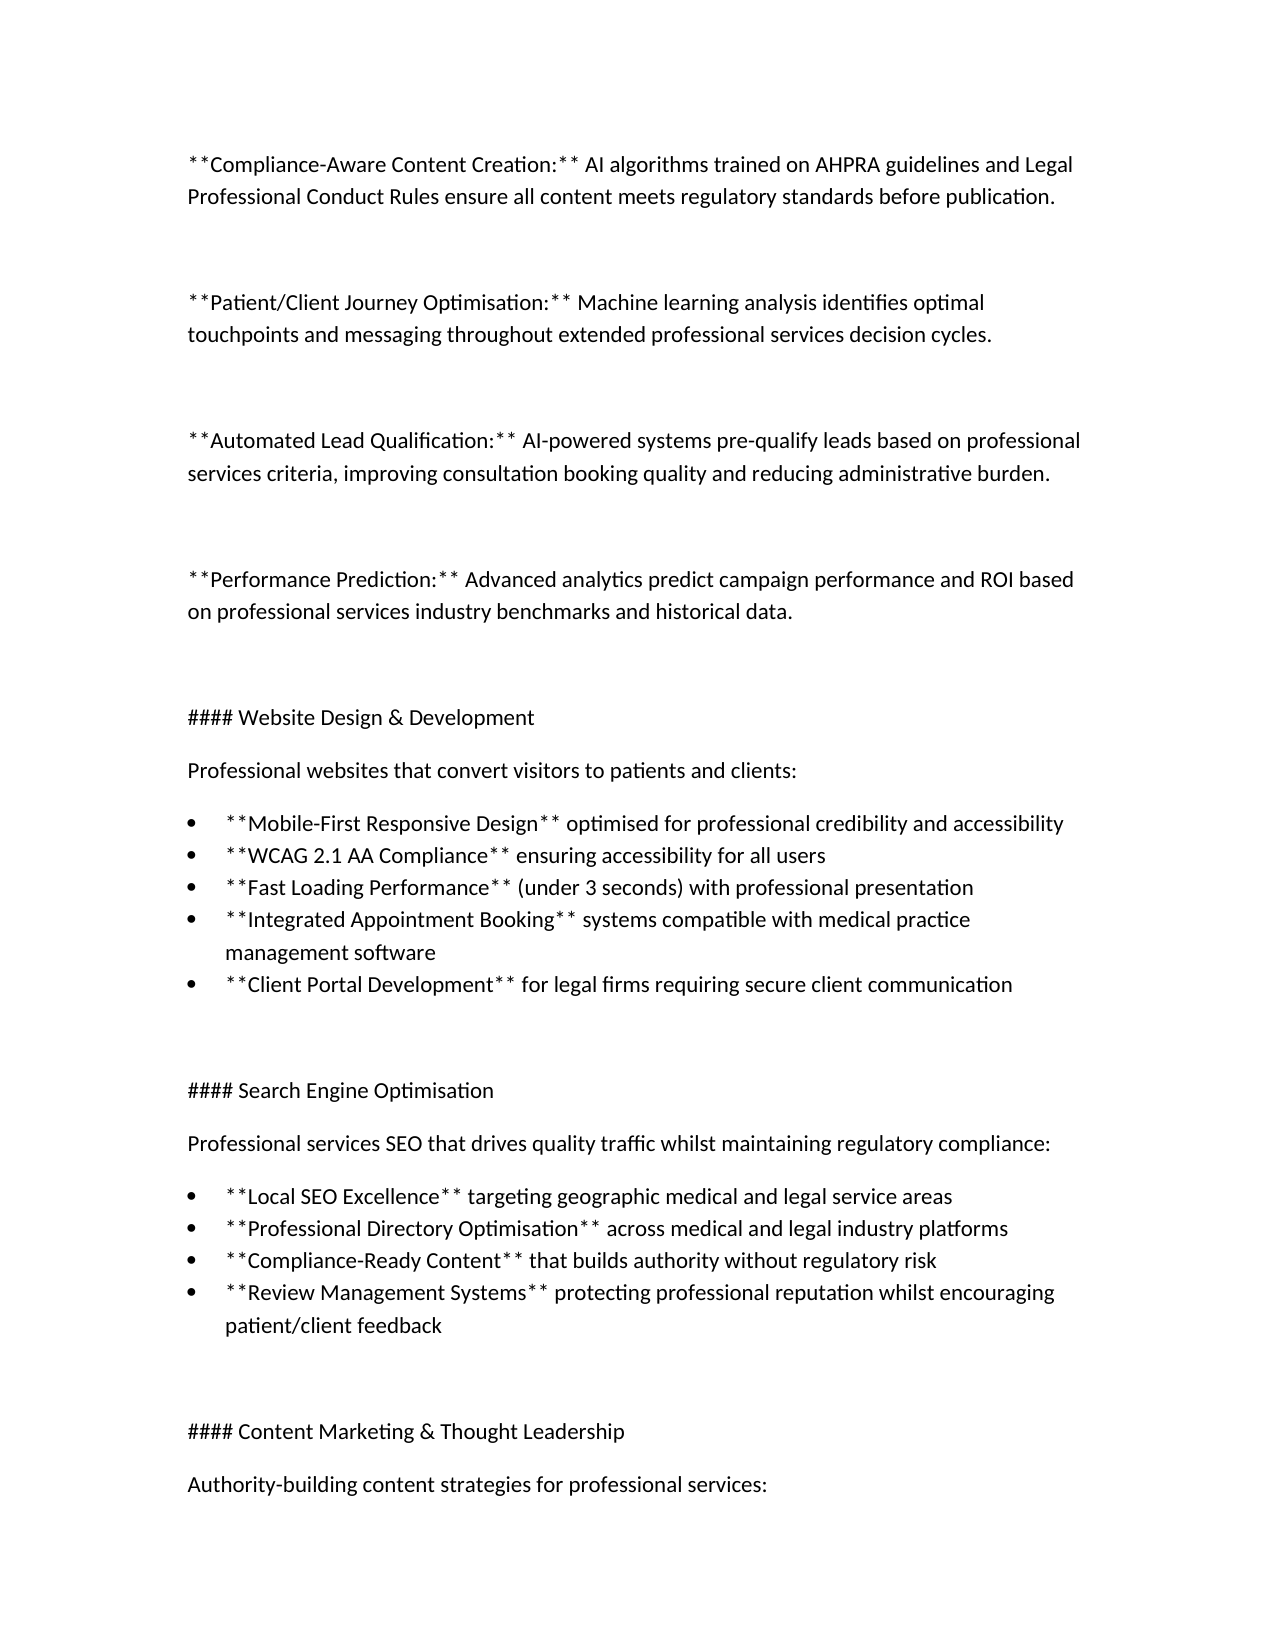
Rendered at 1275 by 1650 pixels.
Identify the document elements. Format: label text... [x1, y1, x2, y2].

list **Review Management Systems** protecting professional reputation whilst encouraging patient/client feedback [187, 1278, 1087, 1339]
text #### Content Marketing & Thought Leadership [187, 1417, 1087, 1445]
text #### Website Design & Development [187, 703, 1087, 731]
list **Professional Directory Optimisation** across medical and legal industry platforms [187, 1214, 1087, 1242]
text **Compliance-Aware Content Creation:** AI algorithms trained on AHPRA guidelines and Legal Professional Conduct Rules ensure all content meets regulatory standards before publication. [187, 150, 1087, 210]
list **Mobile-First Responsive Design** optimised for professional credibility and accessibility [187, 809, 1087, 837]
text **Patient/Client Journey Optimisation:** Machine learning analysis identifies optimal touchpoints and messaging throughout extended professional services decision cycles. [187, 288, 1087, 348]
list **Integrated Appointment Booking** systems compatible with medical practice management software [187, 906, 1087, 966]
text **Performance Prediction:** Advanced analytics predict campaign performance and ROI based on professional services industry benchmarks and historical data. [187, 565, 1087, 625]
list **Local SEO Excellence** targeting geographic medical and legal service areas [187, 1182, 1087, 1210]
text #### Search Engine Optimisation [187, 1076, 1087, 1104]
list **Client Portal Development** for legal firms requiring secure client communication [187, 970, 1087, 998]
text Professional websites that convert visitors to patients and clients: [187, 756, 1087, 784]
list **Fast Loading Performance** (under 3 seconds) with professional presentation [187, 873, 1087, 901]
text Professional services SEO that drives quality traffic whilst maintaining regulatory compliance: [187, 1129, 1087, 1157]
text Authority-building content strategies for professional services: [187, 1470, 1087, 1498]
list **WCAG 2.1 AA Compliance** ensuring accessibility for all users [187, 841, 1087, 869]
list **Compliance-Ready Content** that builds authority without regulatory risk [187, 1246, 1087, 1274]
text **Automated Lead Qualification:** AI-powered systems pre-qualify leads based on professional services criteria, improving consultation booking quality and reducing administrative burden. [187, 426, 1087, 487]
